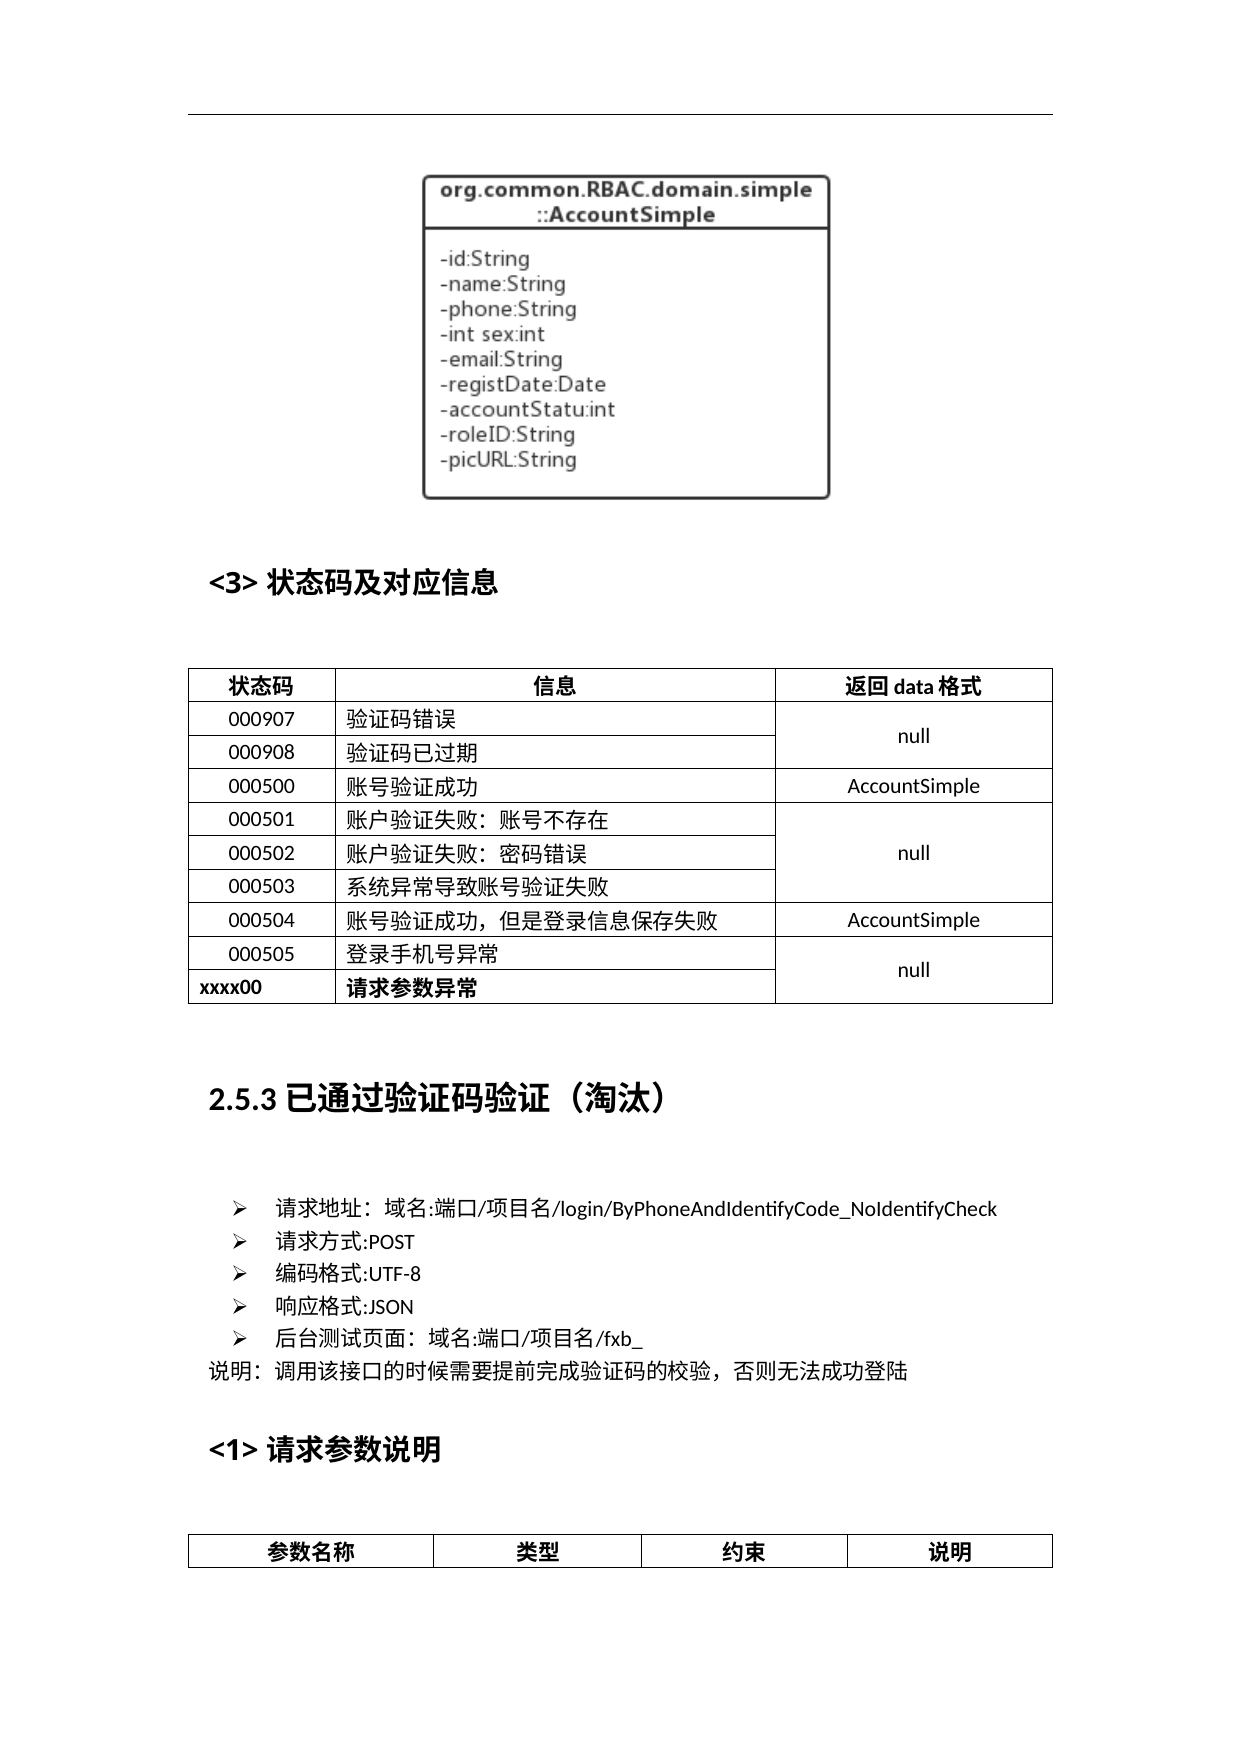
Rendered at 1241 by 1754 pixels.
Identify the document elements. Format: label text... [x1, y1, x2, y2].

table_cell 000501 [189, 803, 335, 835]
table_cell null [776, 702, 1052, 768]
list 后台测试页面：域名:端口/项目名/fxb_ [231, 1321, 1053, 1353]
table_cell xxxx00 [189, 970, 335, 1003]
table_cell 000505 [189, 937, 335, 969]
table_cell 账户验证失败：账号不存在 [336, 803, 775, 835]
table_cell 000908 [189, 736, 335, 768]
table_cell 账号验证成功，但是登录信息保存失败 [336, 903, 775, 936]
table_cell 000500 [189, 769, 335, 802]
text 说明：调用该接口的时候需要提前完成验证码的校验，否则无法成功登陆 [187, 1353, 1053, 1386]
table_cell 请求参数异常 [336, 970, 775, 1003]
subtitle <1> 请求参数说明 [187, 1415, 1053, 1480]
table_cell AccountSimple [776, 903, 1052, 936]
subtitle <3> 状态码及对应信息 [187, 549, 1053, 614]
table_cell null [776, 803, 1052, 902]
subtitle 2.5.3 已通过验证码验证（淘汰） [187, 1063, 1053, 1128]
list 请求地址：域名:端口/项目名/login/ByPhoneAndIdentifyCode_NoIdentifyCheck [231, 1191, 1053, 1223]
table_cell 账户验证失败：密码错误 [336, 836, 775, 869]
picture [410, 162, 851, 511]
table_cell 登录手机号异常 [336, 937, 775, 969]
table_cell 000504 [189, 903, 335, 936]
list 请求方式:POST [231, 1223, 1053, 1256]
table_header 参数名称 [189, 1535, 433, 1567]
table_cell null [776, 937, 1052, 1003]
table_header 返回data格式 [776, 669, 1052, 701]
table_cell 系统异常导致账号验证失败 [336, 870, 775, 902]
table_header 说明 [848, 1535, 1052, 1567]
table_cell 000502 [189, 836, 335, 869]
table_cell 000907 [189, 702, 335, 734]
table_cell 000503 [189, 870, 335, 902]
list 响应格式:JSON [231, 1288, 1053, 1321]
table_header 类型 [434, 1535, 641, 1567]
table_cell 验证码已过期 [336, 736, 775, 768]
table_cell 验证码错误 [336, 702, 775, 734]
table_header 信息 [336, 669, 775, 701]
table_header 约束 [642, 1535, 847, 1567]
list 编码格式:UTF-8 [231, 1256, 1053, 1288]
table_cell 账号验证成功 [336, 769, 775, 802]
table_header 状态码 [189, 669, 335, 701]
table_cell AccountSimple [776, 769, 1052, 802]
